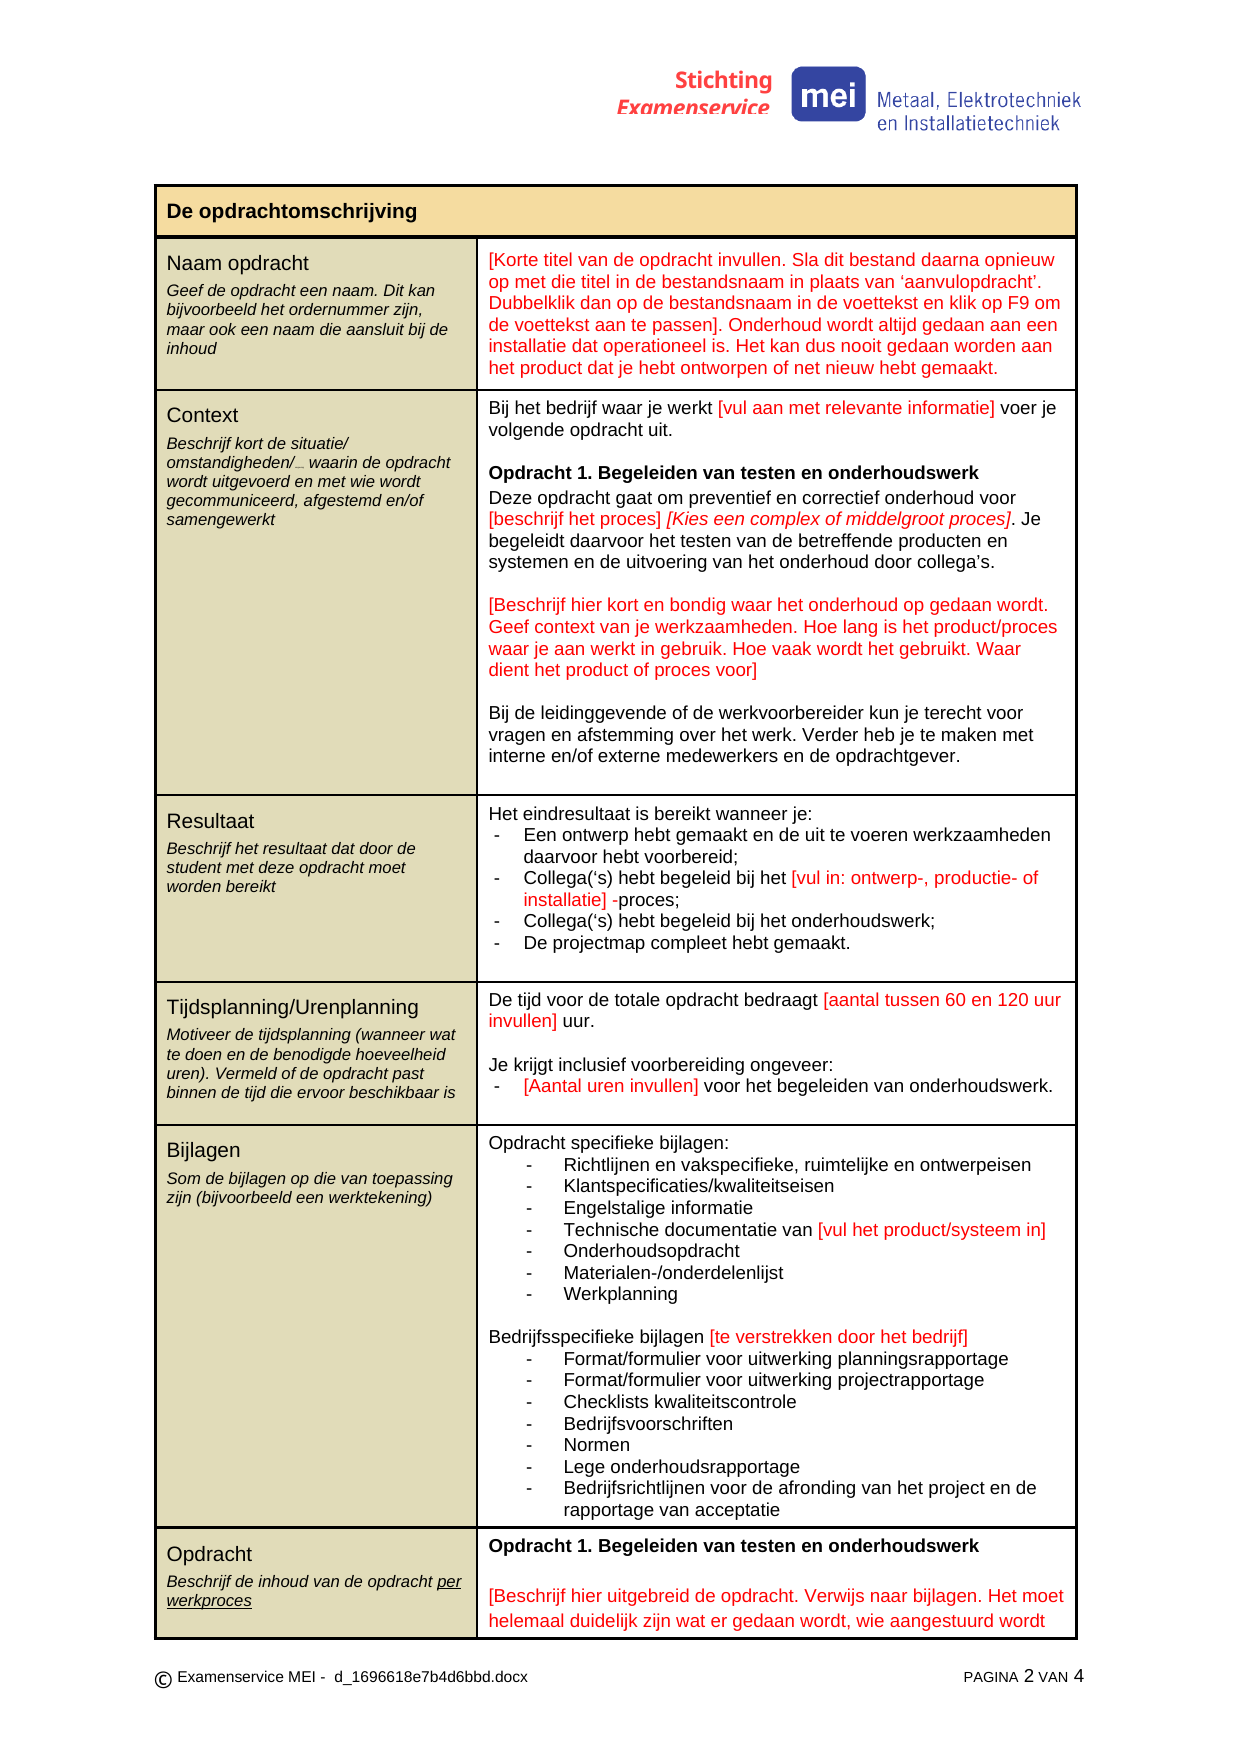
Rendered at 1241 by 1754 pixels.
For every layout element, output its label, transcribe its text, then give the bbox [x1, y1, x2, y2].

table_cell Bij het bedrijf waar je werkt [vul aan met relevante informatie] voer je volgende opdracht uit. Opdracht 1. Begeleiden van testen en onderhoudswerk Deze opdracht gaat om preventief en correctief onderhoud voor [beschrijf het proces] [Kies een complex of middelgroot proces]. Je begeleidt daarvoor het testen van de betreffende producten en systemen en de uitvoering van het onderhoud door collega’s. [Beschrijf hier kort en bondig waar het onderhoud op gedaan wordt. Geef context van je werkzaamheden. Hoe lang is het product/proces waar je aan werkt in gebruik. Hoe vaak wordt het gebruikt. Waar dient het product of proces voor] Bij de leidinggevende of de werkvoorbereider kun je terecht voor vragen en afstemming over het werk. Verder heb je te maken met interne en/of externe medewerkers en de opdrachtgever. [478, 391, 1075, 794]
table_cell De tijd voor de totale opdracht bedraagt [aantal tussen 60 en 120 uur invullen] uur. Je krijgt inclusief voorbereiding ongeveer: [Aantal uren invullen] voor het begeleiden van onderhoudswerk. [478, 983, 1075, 1124]
table_cell Opdracht Beschrijf de inhoud van de opdracht per werkproces [157, 1529, 476, 1637]
table_cell Resultaat Beschrijf het resultaat dat door de student met deze opdracht moet worden bereikt [157, 796, 476, 981]
table_cell Het eindresultaat is bereikt wanneer je: Een ontwerp hebt gemaakt en de uit te voeren werkzaamheden daarvoor hebt voorbereid; Collega(‘s) hebt begeleid bij het [vul in: ontwerp-, productie- of installatie] -proces; Collega(‘s) hebt begeleid bij het onderhoudswerk; De projectmap compleet hebt gemaakt. [478, 796, 1075, 981]
picture [628, 59, 1088, 143]
table_cell Tijdsplanning/Urenplanning Motiveer de tijdsplanning (wanneer wat te doen en de benodigde hoeveelheid uren). Vermeld of de opdracht past binnen de tijd die ervoor beschikbaar is [157, 983, 476, 1124]
table_cell [Korte titel van de opdracht invullen. Sla dit bestand daarna opnieuw op met die titel in de bestandsnaam in plaats van ‘aanvulopdracht’. Dubbelklik dan op de bestandsnaam in de voettekst en klik op F9 om de voettekst aan te passen]. Onderhoud wordt altijd gedaan aan een installatie dat operationeel is. Het kan dus nooit gedaan worden aan het product dat je hebt ontworpen of net nieuw hebt gemaakt. [478, 239, 1075, 389]
table_cell Bijlagen Som de bijlagen op die van toepassing zijn (bijvoorbeeld een werktekening) [157, 1126, 476, 1526]
table_cell Context Beschrijf kort de situatie/ omstandigheden/ omgeving waarin de opdracht wordt uitgevoerd en met wie wordt gecommuniceerd, afgestemd en/of samengewerkt [157, 391, 476, 794]
table_cell Opdracht specifieke bijlagen: Richtlijnen en vakspecifieke, ruimtelijke en ontwerpeisen Klantspecificaties/kwaliteitseisen Engelstalige informatie Technische documentatie van [vul het product/systeem in] Onderhoudsopdracht Materialen-/onderdelenlijst Werkplanning Bedrijfsspecifieke bijlagen [te verstrekken door het bedrijf] Format/formulier voor uitwerking planningsrapportage Format/formulier voor uitwerking projectrapportage Checklists kwaliteitscontrole Bedrijfsvoorschriften Normen Lege onderhoudsrapportage Bedrijfsrichtlijnen voor de afronding van het project en de rapportage van acceptatie [478, 1126, 1075, 1526]
table_cell Naam opdracht Geef de opdracht een naam. Dit kan bijvoorbeeld het ordernummer zijn, maar ook een naam die aansluit bij de inhoud [157, 239, 476, 389]
table_header De opdrachtomschrijving [157, 187, 1075, 235]
